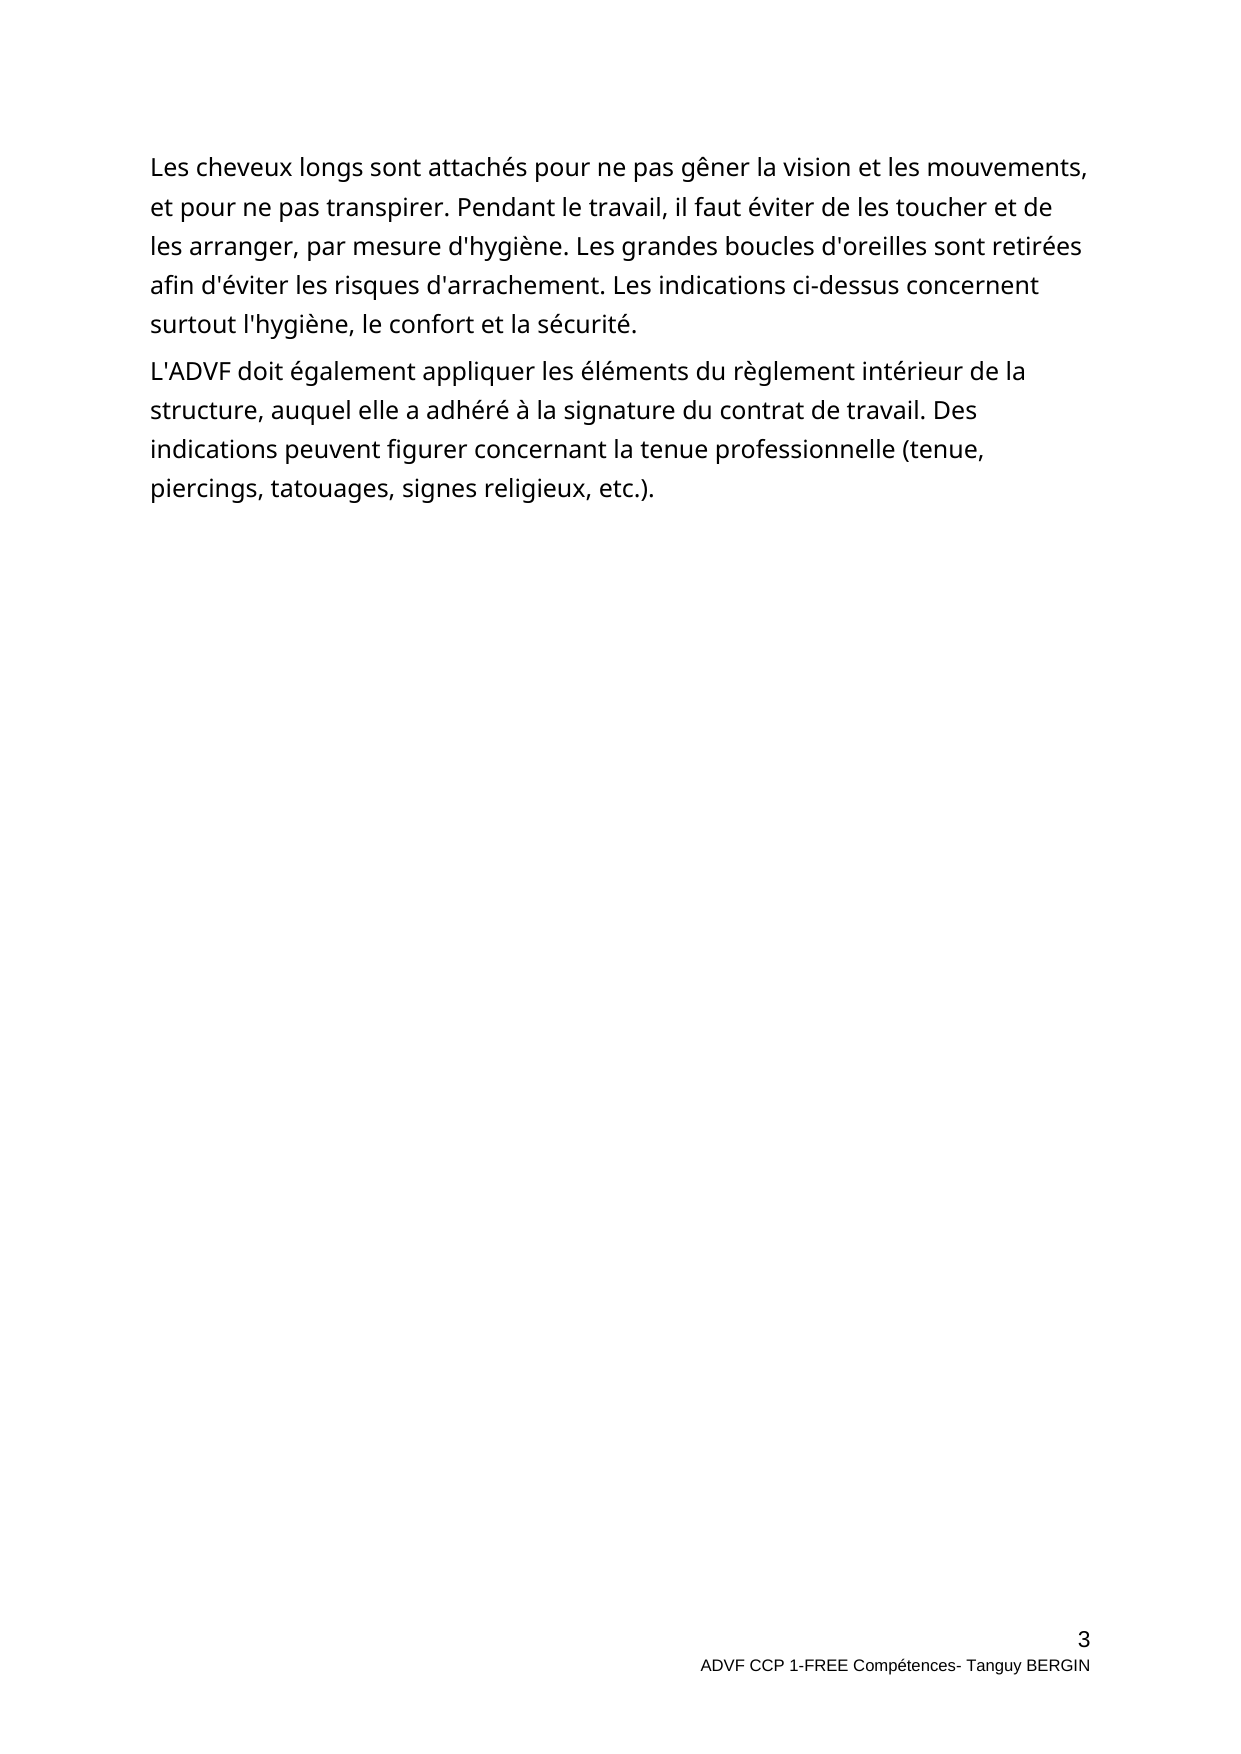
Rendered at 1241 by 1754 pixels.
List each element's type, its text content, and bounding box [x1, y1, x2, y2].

text Les cheveux longs sont attachés pour ne pas gêner la vision et les mouvements, et pour ne pas transpirer. Pendant le travail, il faut éviter de les toucher et de les arranger, par mesure d'hygiène. Les grandes boucles d'oreilles sont retirées afin d'éviter les risques d'arrachement. Les indications ci-dessus concernent surtout l'hygiène, le confort et la sécurité. [150, 150, 1090, 341]
text L'ADVF doit également appliquer les éléments du règlement intérieur de la structure, auquel elle a adhéré à la signature du contrat de travail. Des indications peuvent figurer concernant la tenue professionnelle (tenue, piercings, tatouages, signes religieux, etc.). [150, 353, 1090, 505]
